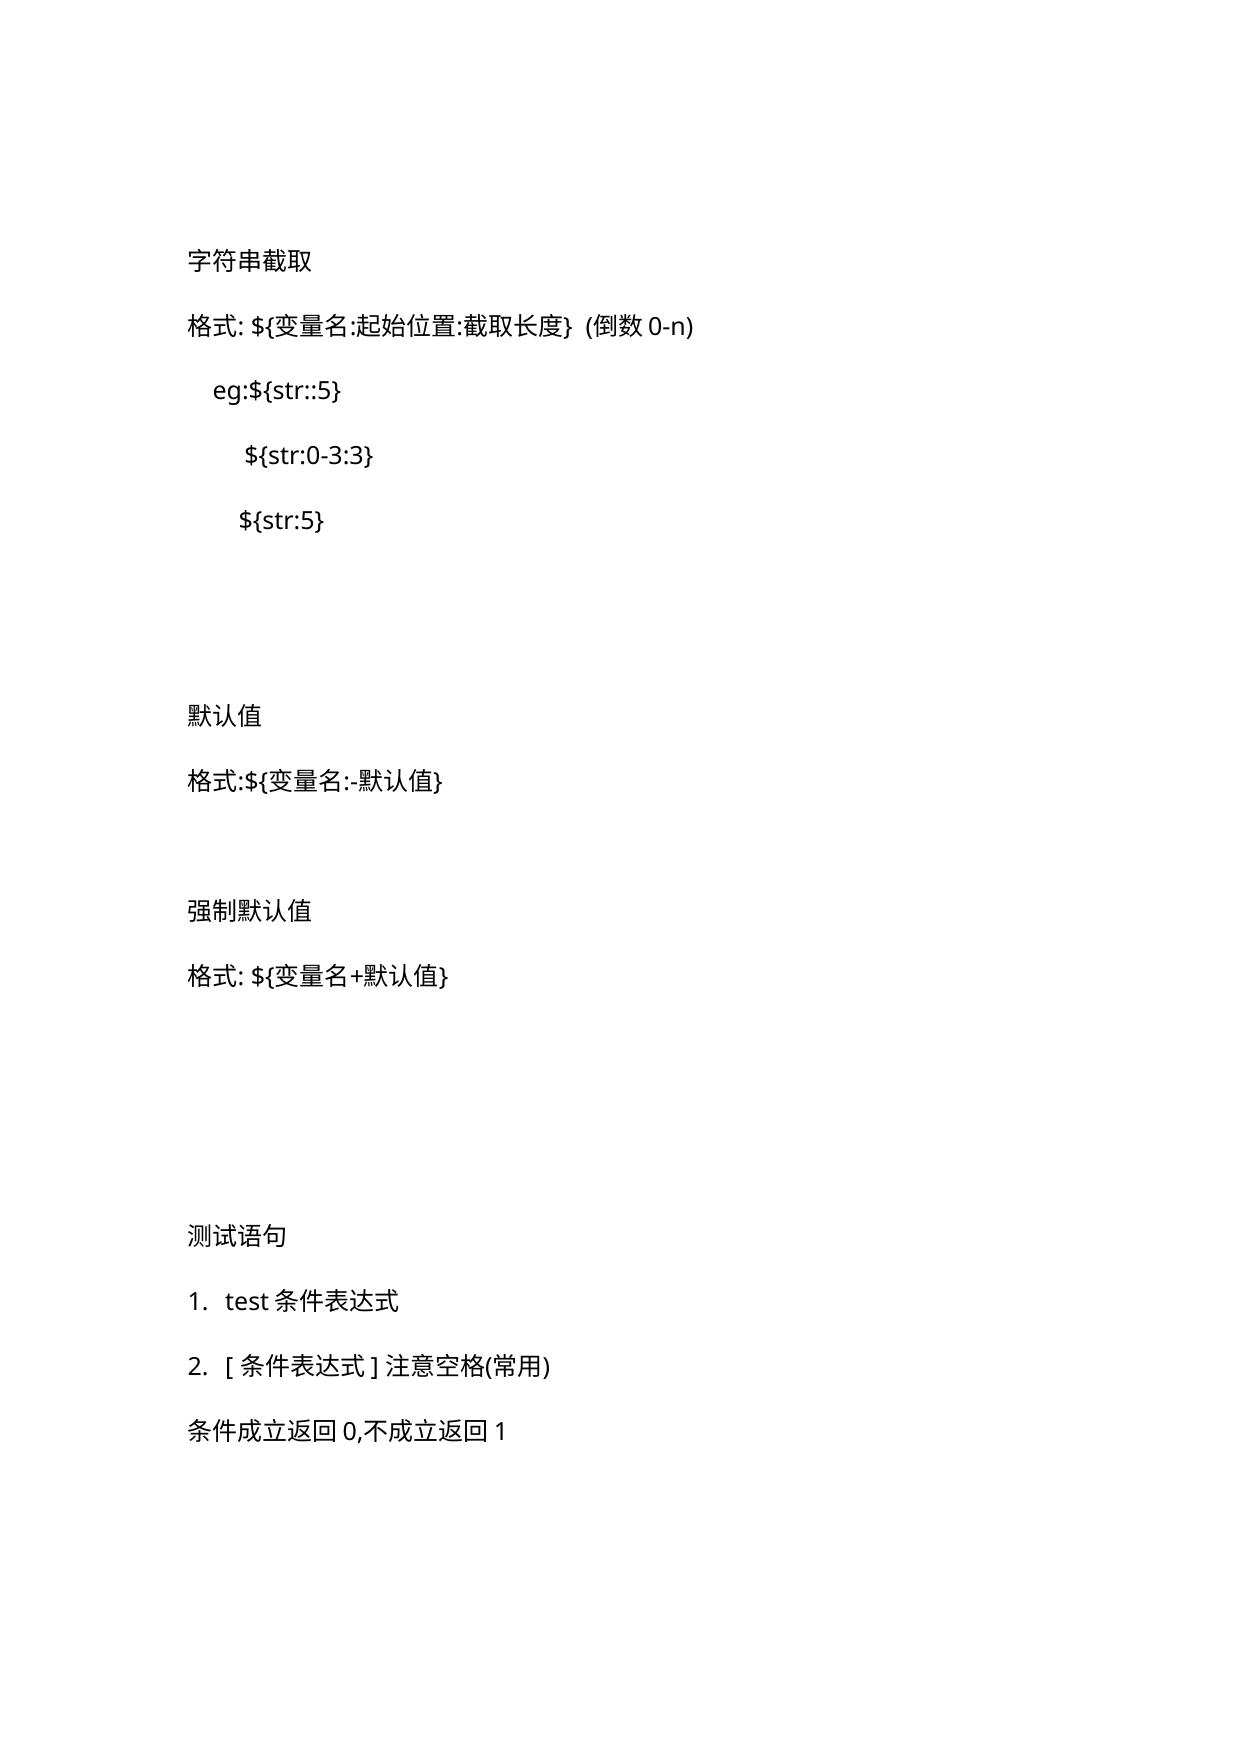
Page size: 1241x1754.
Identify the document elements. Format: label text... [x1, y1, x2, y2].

text 格式: ${变量名:起始位置:截取长度} (倒数0-n) [187, 292, 1053, 357]
text ${str:0-3:3} [187, 422, 1053, 487]
text 字符串截取 [187, 227, 1053, 292]
text ${str:5} [187, 487, 1053, 552]
list test条件表达式 [187, 1267, 1053, 1332]
text 强制默认值 [187, 877, 1053, 942]
text 默认值 [187, 682, 1053, 747]
list [ 条件表达式 ] 注意空格(常用) [187, 1332, 1053, 1397]
text 格式: ${变量名+默认值} [187, 942, 1053, 1007]
text 条件成立返回0,不成立返回1 [187, 1397, 1053, 1462]
text 格式:${变量名:-默认值} [187, 747, 1053, 812]
text 测试语句 [187, 1202, 1053, 1267]
text eg:${str::5} [187, 357, 1053, 422]
